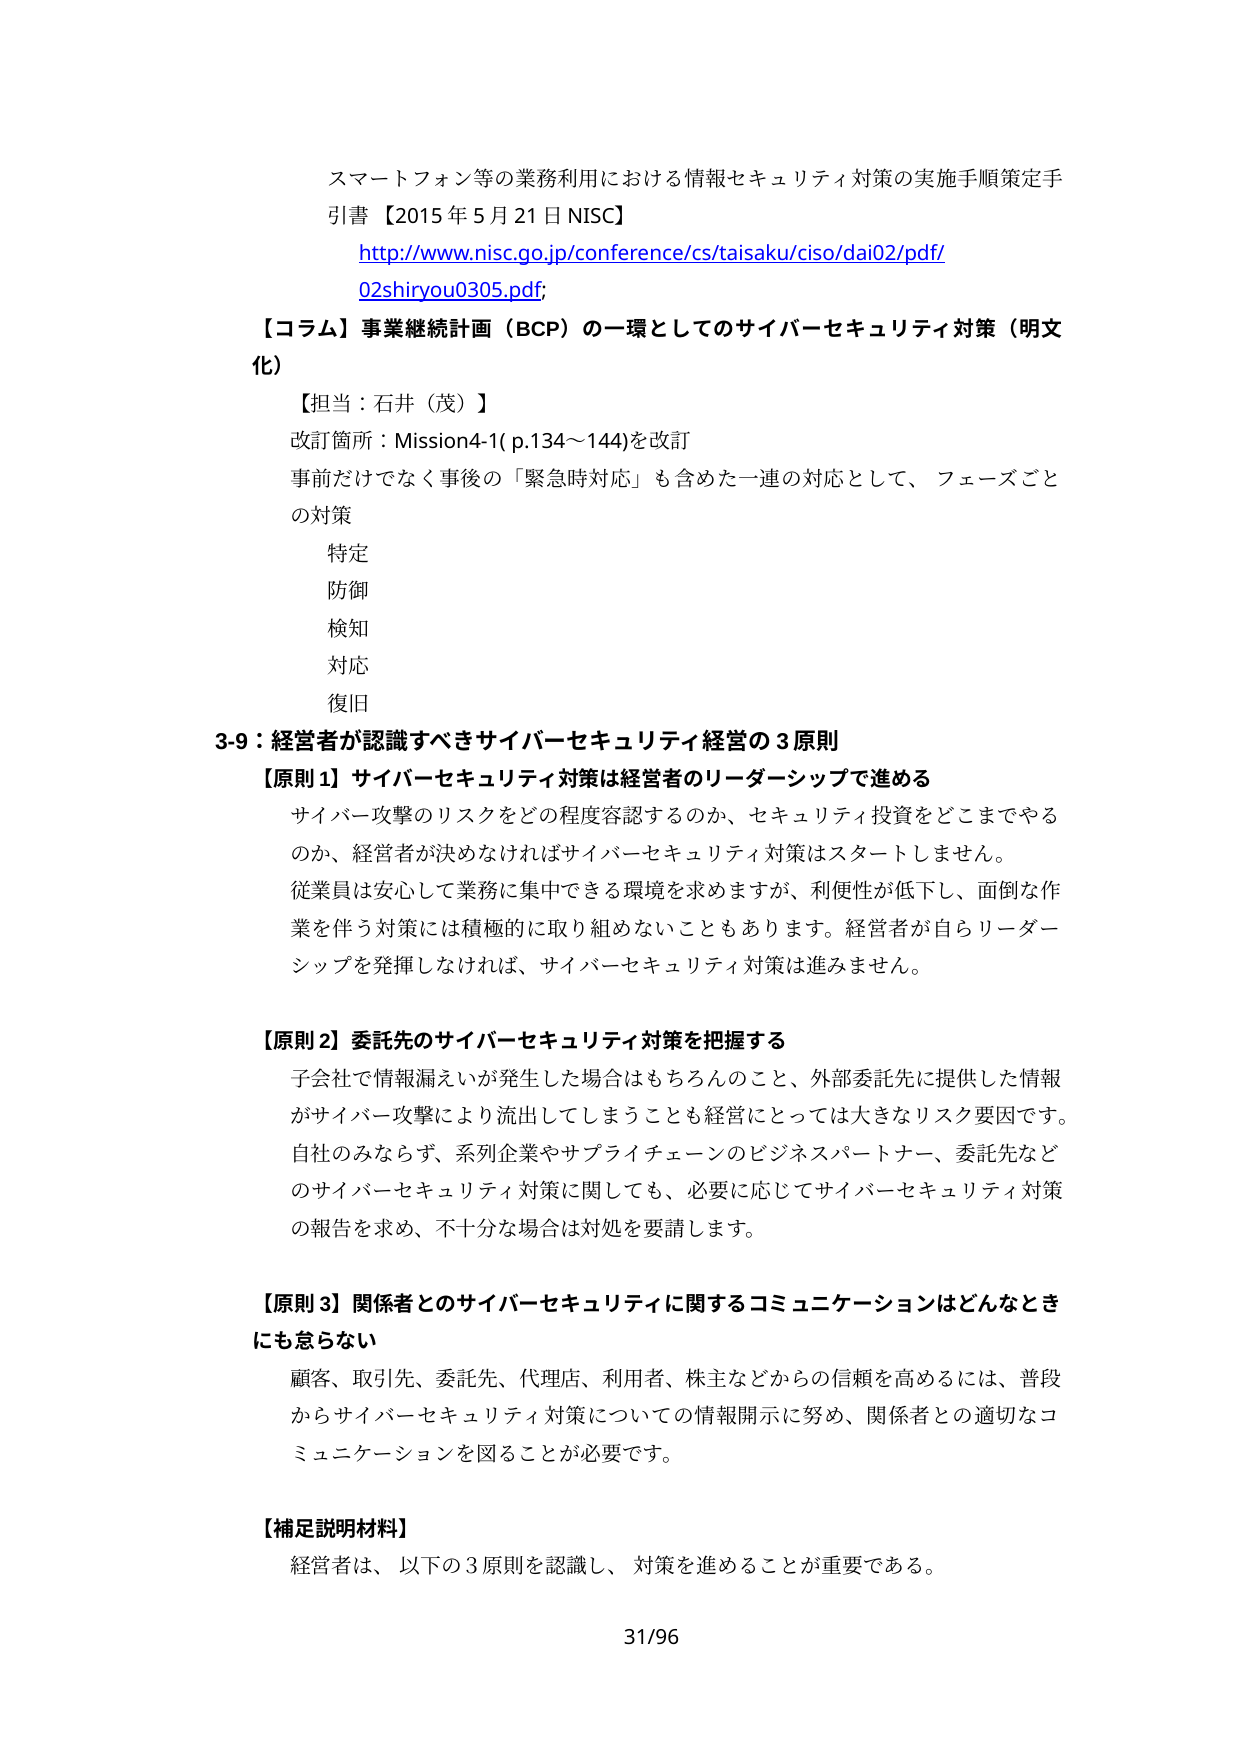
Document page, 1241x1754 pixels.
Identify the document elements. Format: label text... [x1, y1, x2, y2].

list 子会社で情報漏えいが発生した場合はもちろんのこと、外部委託先に提供した情報がサイバー攻撃により流出してしまうことも経営にとっては大きなリスク要因です。 [290, 1058, 1063, 1133]
subtitle 【原則3】関係者とのサイバーセキュリティに関するコミュニケーションはどんなときにも怠らない [252, 1283, 1063, 1358]
list スマートフォン等の業務利用における情報セキュリティ対策の実施手順策定手引書 【2015年 5月21日NISC】 [327, 158, 1063, 233]
list 経営者は、 以下の３原則を認識し、 対策を進めることが重要である。 [290, 1546, 1063, 1583]
subtitle 3-9：経営者が認識すべきサイバーセキュリティ経営の3原則 [215, 721, 1058, 758]
list 検知 [327, 608, 1063, 646]
list 防御 [327, 571, 1063, 608]
subtitle 【補足説明材料】 [252, 1508, 1063, 1546]
subtitle 【原則2】委託先のサイバーセキュリティ対策を把握する [252, 1021, 1063, 1058]
subtitle 【原則1】サイバーセキュリティ対策は経営者のリーダーシップで進める [252, 758, 1063, 796]
list 従業員は安心して業務に集中できる環境を求めますが、利便性が低下し、面倒な作業を伴う対策には積極的に取り組めないこともあります。経営者が自らリーダーシップを発揮しなければ、サイバーセキュリティ対策は進みません。 [290, 871, 1063, 983]
list 自社のみならず、系列企業やサプライチェーンのビジネスパートナー、委託先などのサイバーセキュリティ対策に関しても、必要に応じてサイバーセキュリティ対策の報告を求め、不十分な場合は対処を要請します。 [290, 1133, 1063, 1246]
list 改訂箇所：Mission4-1( p.134～144)を改訂 [290, 421, 1063, 458]
list 特定 [327, 533, 1063, 571]
subtitle 【コラム】事業継続計画（BCP）の一環としてのサイバーセキュリティ対策（明文化） [252, 308, 1063, 383]
list 顧客、取引先、委託先、代理店、利用者、株主などからの信頼を高めるには、普段からサイバーセキュリティ対策についての情報開示に努め、関係者との適切なコミュニケーションを図ることが必要です。 [290, 1358, 1063, 1471]
list 復旧 [327, 683, 1063, 721]
list 【担当：石井（茂）】 [290, 383, 1063, 421]
list サイバー攻撃のリスクをどの程度容認するのか、セキュリティ投資をどこまでやるのか、経営者が決めなければサイバーセキュリティ対策はスタートしません。 [290, 796, 1063, 871]
list 事前だけでなく事後の「緊急時対応」も含めた一連の対応として、 フェーズごとの対策 [290, 458, 1063, 533]
list 対応 [327, 646, 1063, 683]
text http://www.nisc.go.jp/conference/cs/taisaku/ciso/dai02/pdf/02shiryou0305.pdf; [358, 233, 1063, 308]
